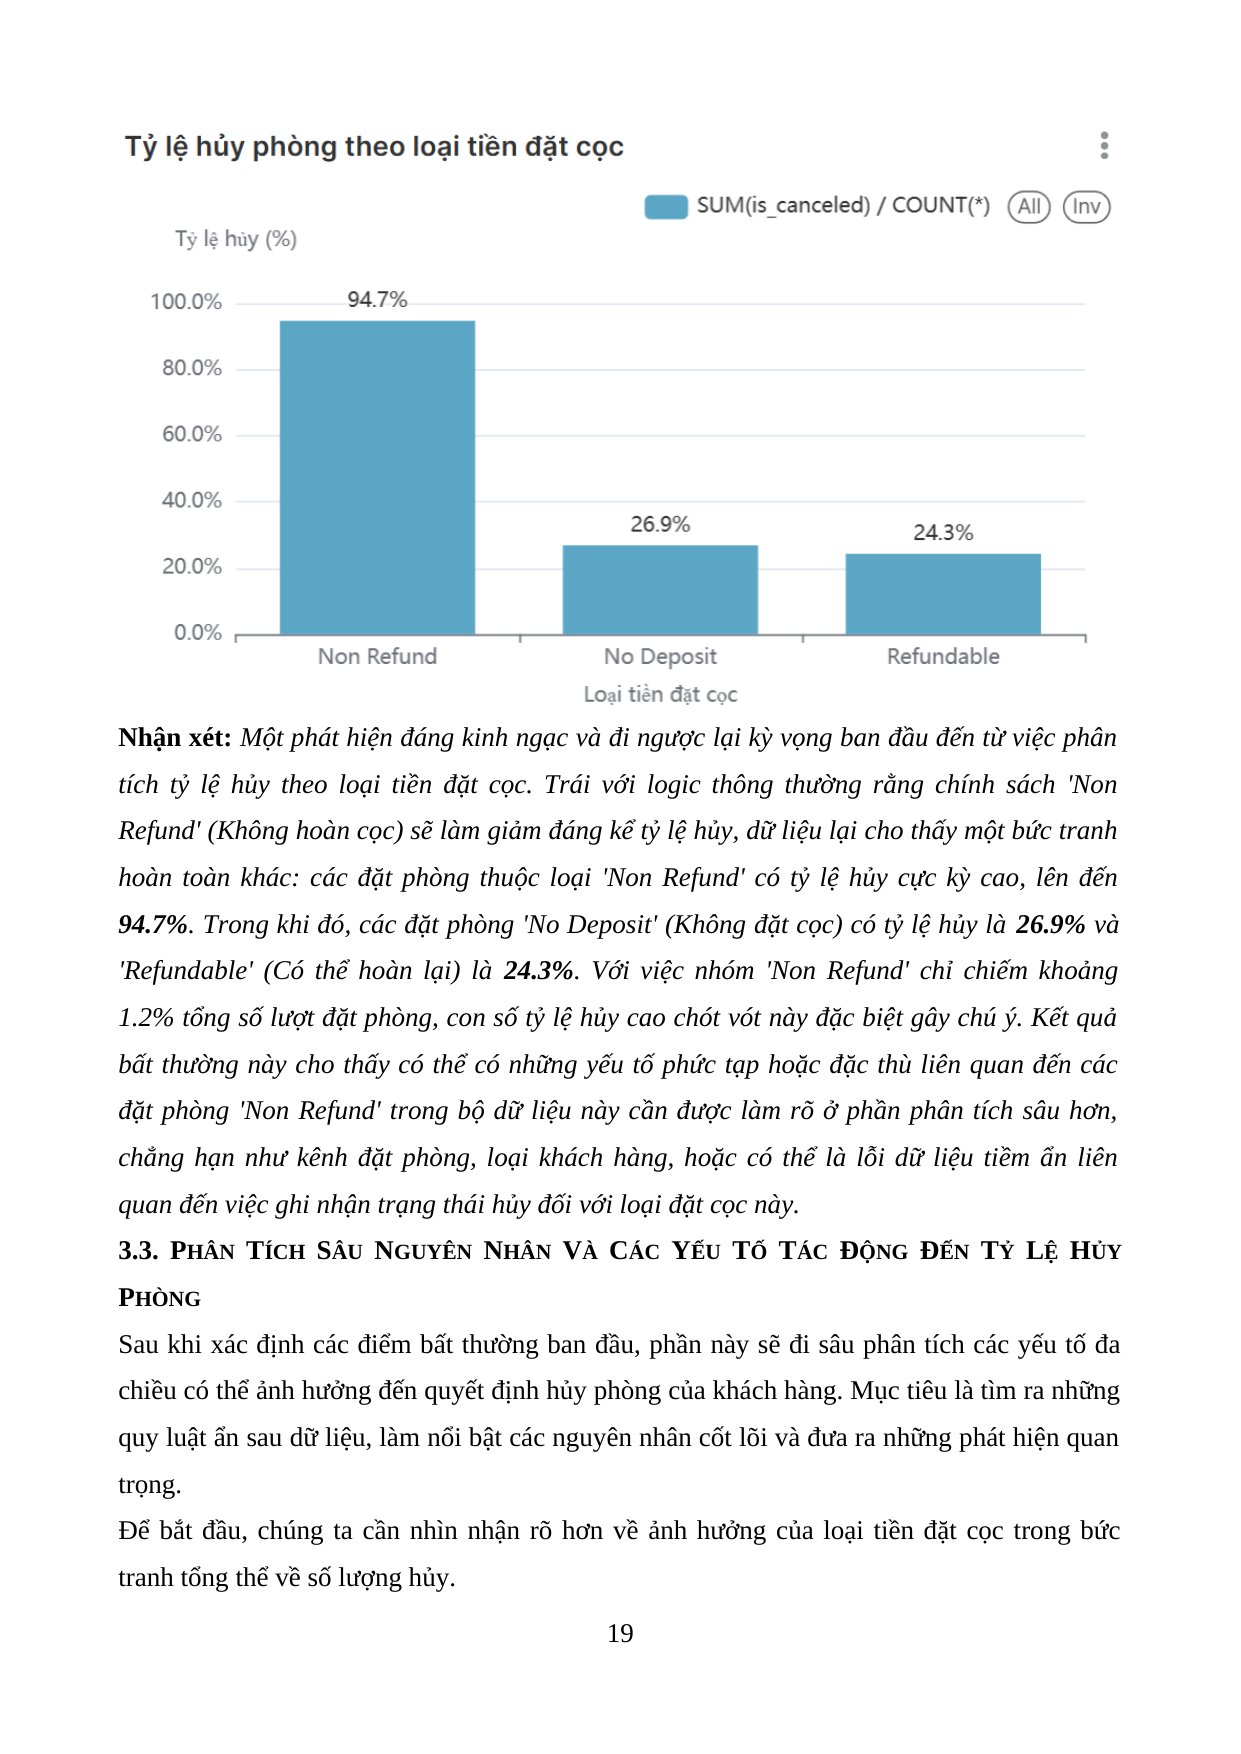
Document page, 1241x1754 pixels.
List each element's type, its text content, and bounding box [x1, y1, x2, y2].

picture [118, 118, 1123, 706]
subtitle 3.3. Phân Tích Sâu Nguyên Nhân Và Các Yếu Tố Tác Động Đến Tỷ Lệ Hủy Phòng [118, 1234, 1122, 1312]
text Sau khi xác định các điểm bất thường ban đầu, phần này sẽ đi sâu phân tích các yếu tố đa chiều có thể ảnh hưởng đến quyết định hủy phòng của khách hàng. Mục tiêu là tìm ra những quy luật ẩn sau dữ liệu, làm nổi bật các nguyên nhân cốt lõi và đưa ra những phát hiện quan trọng. [118, 1328, 1122, 1499]
text Để bắt đầu, chúng ta cần nhìn nhận rõ hơn về ảnh hưởng của loại tiền đặt cọc trong bức tranh tổng thể về số lượng hủy. [118, 1514, 1122, 1592]
text Nhận xét: Một phát hiện đáng kinh ngạc và đi ngược lại kỳ vọng ban đầu đến từ việc phân tích tỷ lệ hủy theo loại tiền đặt cọc. Trái với logic thông thường rằng chính sách 'Non Refund' (Không hoàn cọc) sẽ làm giảm đáng kể tỷ lệ hủy, dữ liệu lại cho thấy một bức tranh hoàn toàn khác: các đặt phòng thuộc loại 'Non Refund' có tỷ lệ hủy cực kỳ cao, lên đến 94.7%. Trong khi đó, các đặt phòng 'No Deposit' (Không đặt cọc) có tỷ lệ hủy là 26.9% và 'Refundable' (Có thể hoàn lại) là 24.3%. Với việc nhóm 'Non Refund' chỉ chiếm khoảng 1.2% tổng số lượt đặt phòng, con số tỷ lệ hủy cao chót vót này đặc biệt gây chú ý. Kết quả bất thường này cho thấy có thể có những yếu tố phức tạp hoặc đặc thù liên quan đến các đặt phòng 'Non Refund' trong bộ dữ liệu này cần được làm rõ ở phần phân tích sâu hơn, chẳng hạn như kênh đặt phòng, loại khách hàng, hoặc có thể là lỗi dữ liệu tiềm ẩn liên quan đến việc ghi nhận trạng thái hủy đối với loại đặt cọc này. [118, 721, 1122, 1219]
